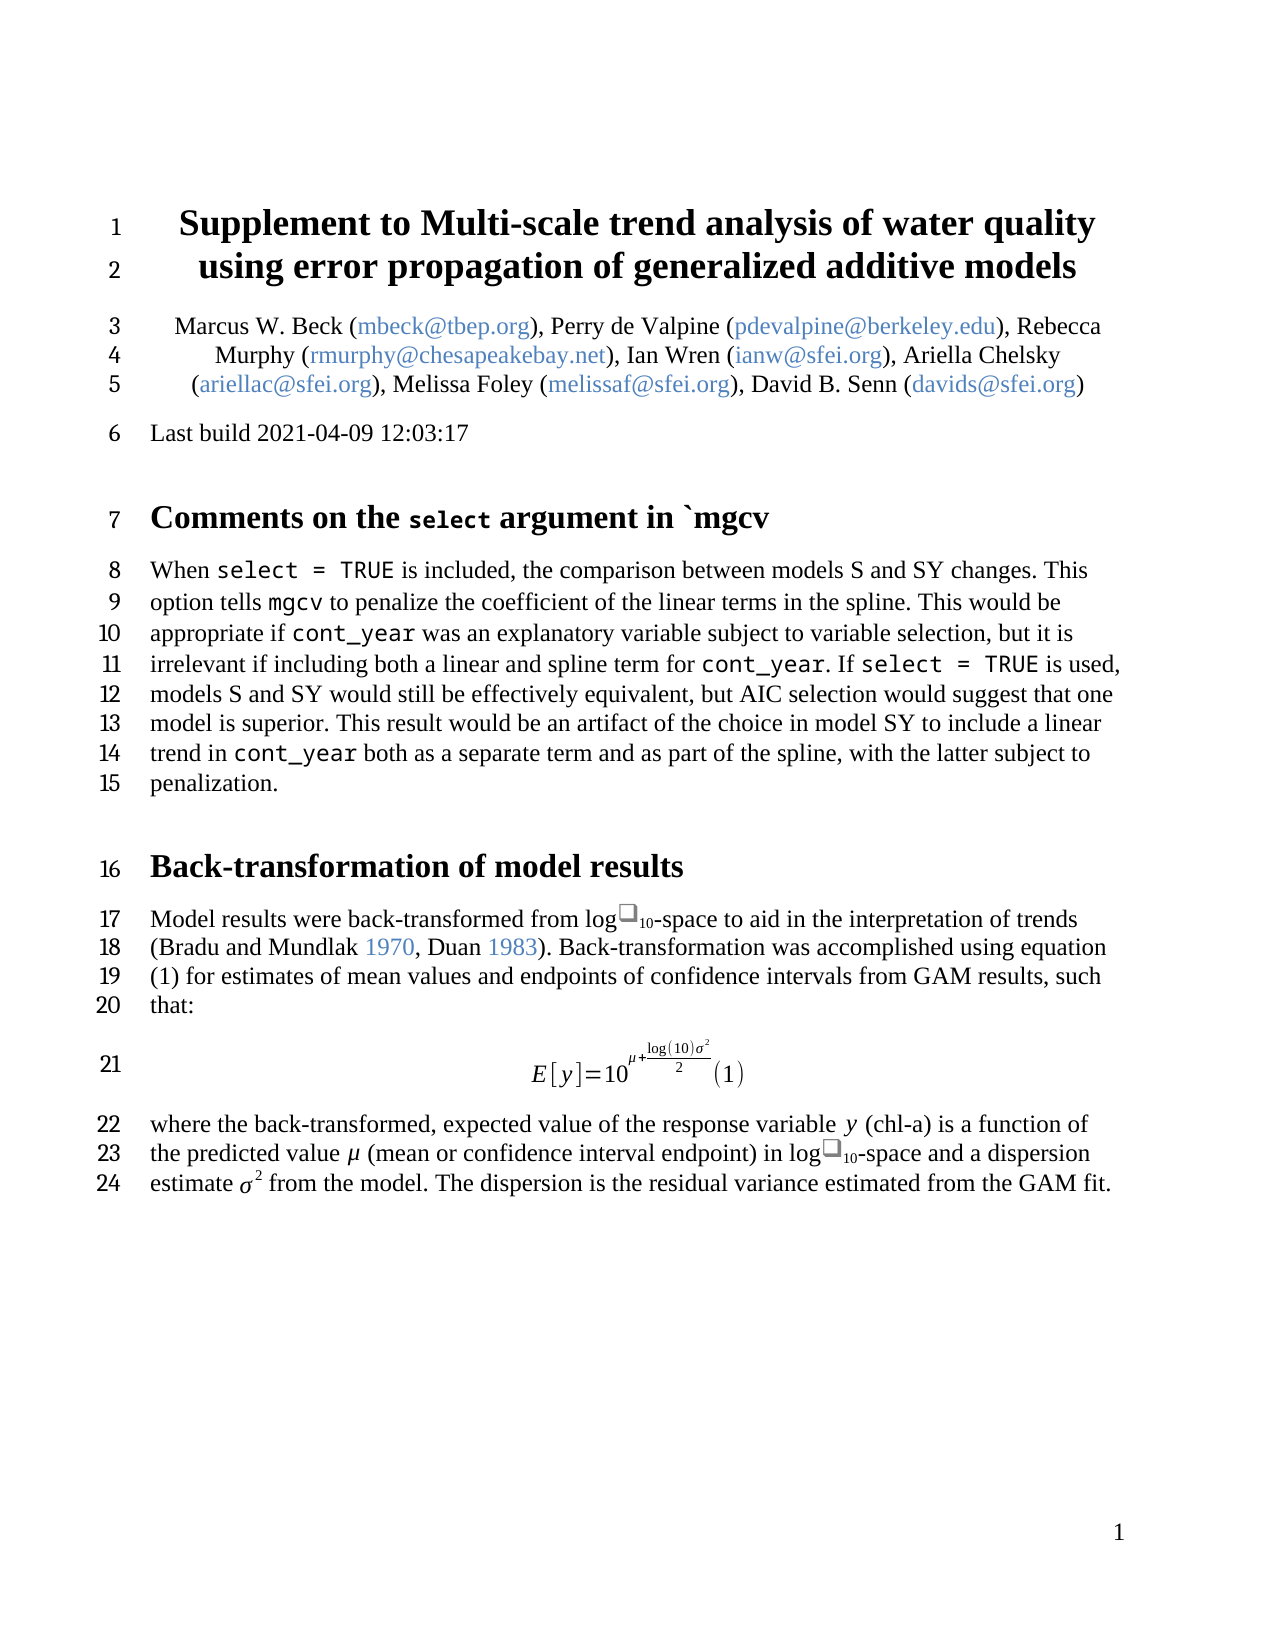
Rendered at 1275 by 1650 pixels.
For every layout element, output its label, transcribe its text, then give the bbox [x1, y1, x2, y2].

text where the back-transformed, expected value of the response variable (chl-a) is a function of the predicted value (mean or confidence interval endpoint) in log-space and a dispersion estimate from the model. The dispersion is the residual variance estimated from the GAM fit. [150, 1109, 1125, 1198]
text Marcus W. Beck (mbeck@tbep.org), Perry de Valpine (pdevalpine@berkeley.edu), Rebecca Murphy (rmurphy@chesapeakebay.net), Ian Wren (ianw@sfei.org), Ariella Chelsky (ariellac@sfei.org), Melissa Foley (melissaf@sfei.org), David B. Senn (davids@sfei.org) [150, 311, 1125, 397]
text When select = TRUE is included, the comparison between models S and SY changes. This option tells mgcv to penalize the coefficient of the linear terms in the spline. This would be appropriate if cont_year was an explanatory variable subject to variable selection, but it is irrelevant if including both a linear and spline term for cont_year. If select = TRUE is used, models S and SY would still be effectively equivalent, but AIC selection would suggest that one model is superior. This result would be an artifact of the choice in model SY to include a linear trend in cont_year both as a separate term and as part of the spline, with the latter subject to penalization. [150, 554, 1125, 797]
text Last build 2021-04-09 12:03:17 [150, 418, 1125, 447]
text Model results were back-transformed from log-space to aid in the interpretation of trends (Bradu and Mundlak 1970, Duan 1983). Back-transformation was accomplished using equation (1) for estimates of mean values and endpoints of confidence intervals from GAM results, such that: [150, 904, 1125, 1019]
subtitle Back-transformation of model results [150, 847, 1125, 885]
subtitle Comments on the select argument in `mgcv [150, 497, 1125, 535]
title Supplement to Multi-scale trend analysis of water quality using error propagation of generalized additive models [150, 200, 1125, 286]
